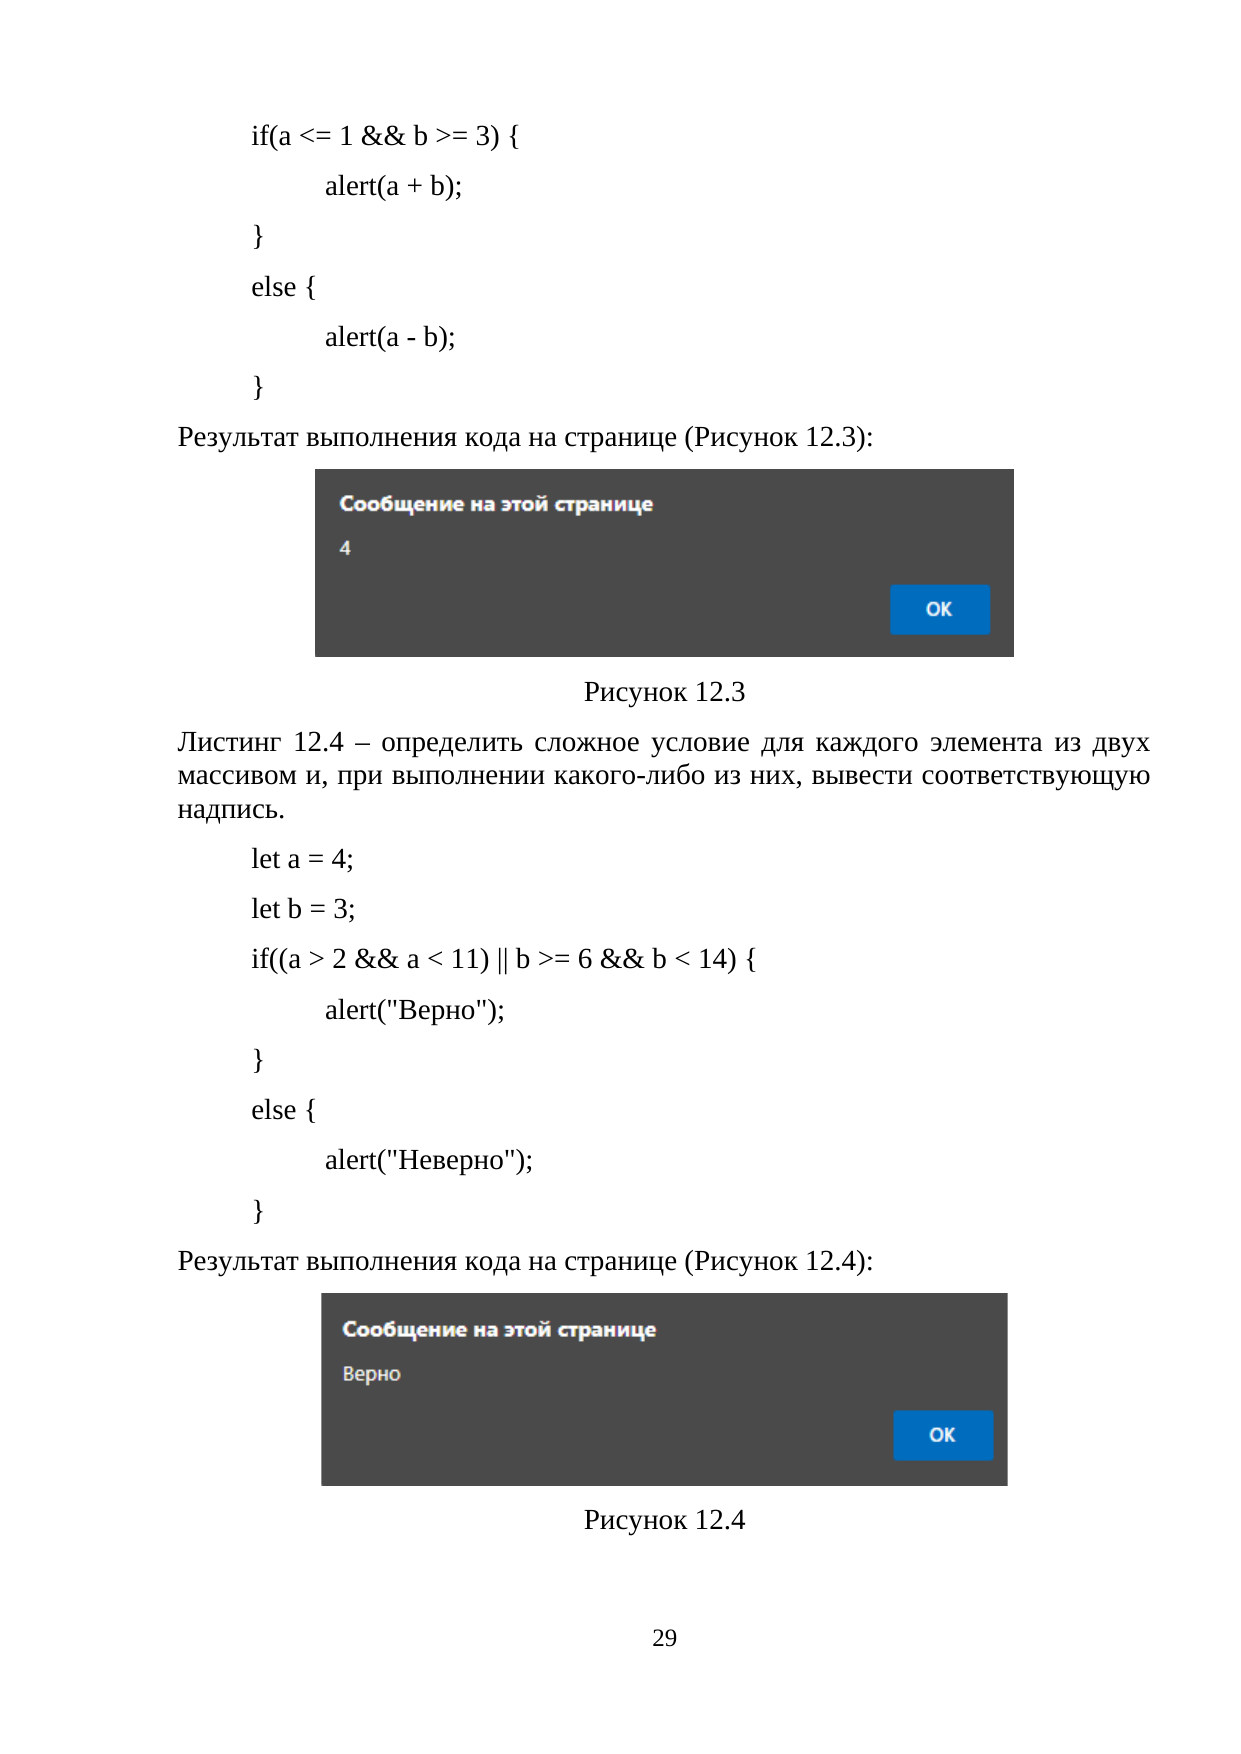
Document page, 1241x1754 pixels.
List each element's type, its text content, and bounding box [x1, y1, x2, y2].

picture [315, 469, 1014, 657]
text alert(a - b); [177, 319, 1152, 352]
text Листинг 12.4 – определить сложное условие для каждого элемента из двух массивом и, при выполнении какого-либо из них, вывести соответствующую надпись. [177, 724, 1152, 824]
text Результат выполнения кода на странице (Рисунок 12.4): [177, 1243, 1152, 1276]
text let b = 3; [177, 891, 1152, 925]
text alert("Верно"); [177, 992, 1152, 1025]
text Результат выполнения кода на странице (Рисунок 12.3): [177, 419, 1152, 453]
text alert("Неверно"); [177, 1142, 1152, 1176]
text let a = 4; [177, 841, 1152, 875]
text else { [177, 269, 1152, 302]
text } [177, 369, 1152, 403]
text alert(a + b); [177, 168, 1152, 202]
text } [177, 218, 1152, 252]
text if((a > 2 && a < 11) || b >= 6 && b < 14) { [177, 942, 1152, 975]
text if(a <= 1 && b >= 3) { [177, 118, 1152, 152]
text Рисунок 12.3 [177, 674, 1152, 707]
text Рисунок 12.4 [177, 1502, 1152, 1536]
text } [177, 1042, 1152, 1076]
text else { [177, 1092, 1152, 1126]
picture [321, 1293, 1008, 1486]
text } [177, 1193, 1152, 1226]
